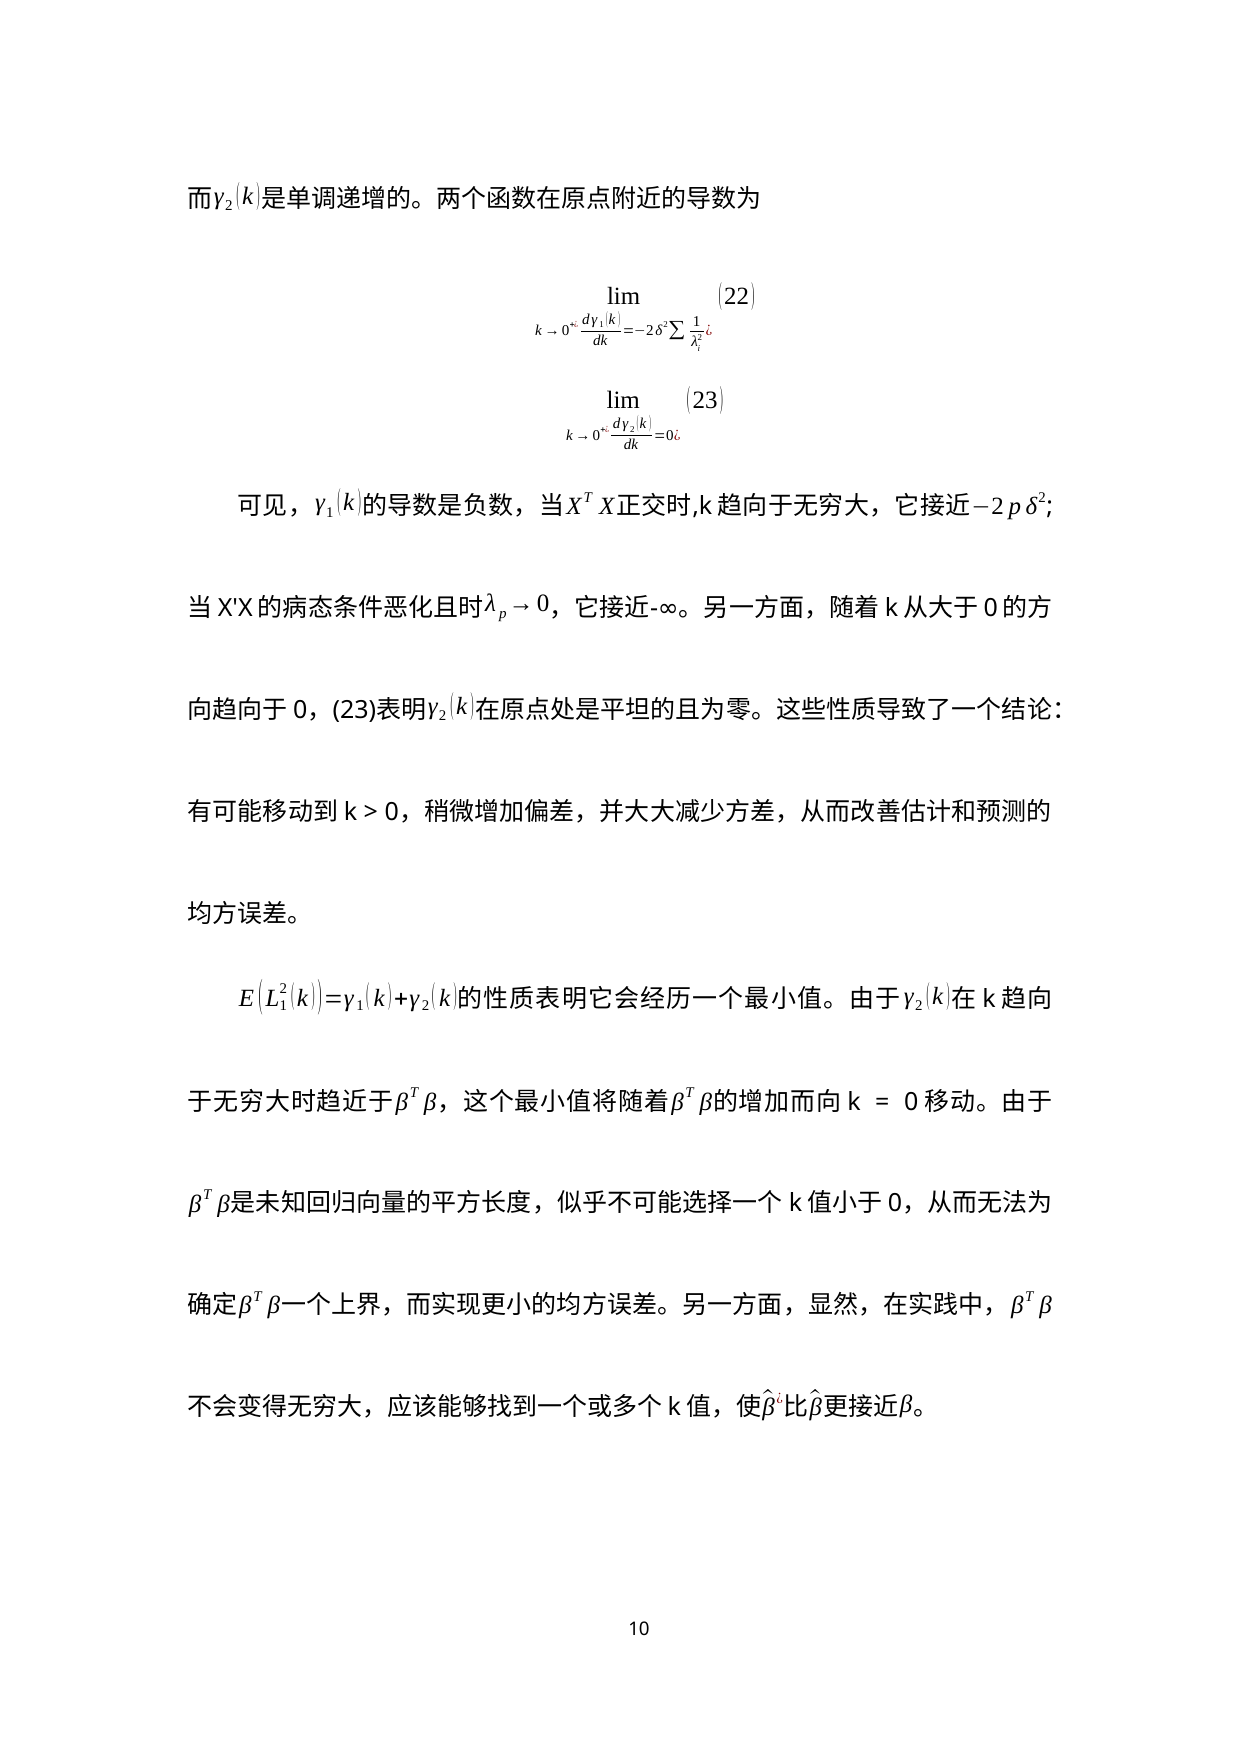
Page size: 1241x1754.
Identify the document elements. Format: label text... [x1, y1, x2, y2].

text 的性质表明它会经历一个最小值。由于在k趋向于无穷大时趋近于，这个最小值将随着的增加而向k = 0移动。由于是未知回归向量的平方长度，似乎不可能选择一个k值小于0，从而无法为确定一个上界，而实现更小的均方误差。另一方面，显然，在实践中，不会变得无穷大，应该能够找到一个或多个k值，使比更接近。 [187, 963, 1053, 1439]
text 图1以定性的形式展示了方差、平方偏差和参数k之间的关系。随着k的增加，总方差会减小，而平方偏差会随着k的增加而增加。由虚线表示，它是和的和，即是，存在一种可能性，即存在某些k值（可容许值），使得的均方误差小于的均方误差。函数是关于k的单调递减函数，而是单调递增的。两个函数在原点附近的导数为 [187, 163, 1053, 231]
text 可见，的导数是负数，当正交时,k趋向于无穷大，它接近;当X'X的病态条件恶化且时，它接近-∞。另一方面，随着k从大于0的方向趋向于0，(23)表明在原点处是平坦的且为零。这些性质导致了一个结论：有可能移动到k > 0，稍微增加偏差，并大大减少方差，从而改善估计和预测的均方误差。 [187, 470, 1053, 945]
